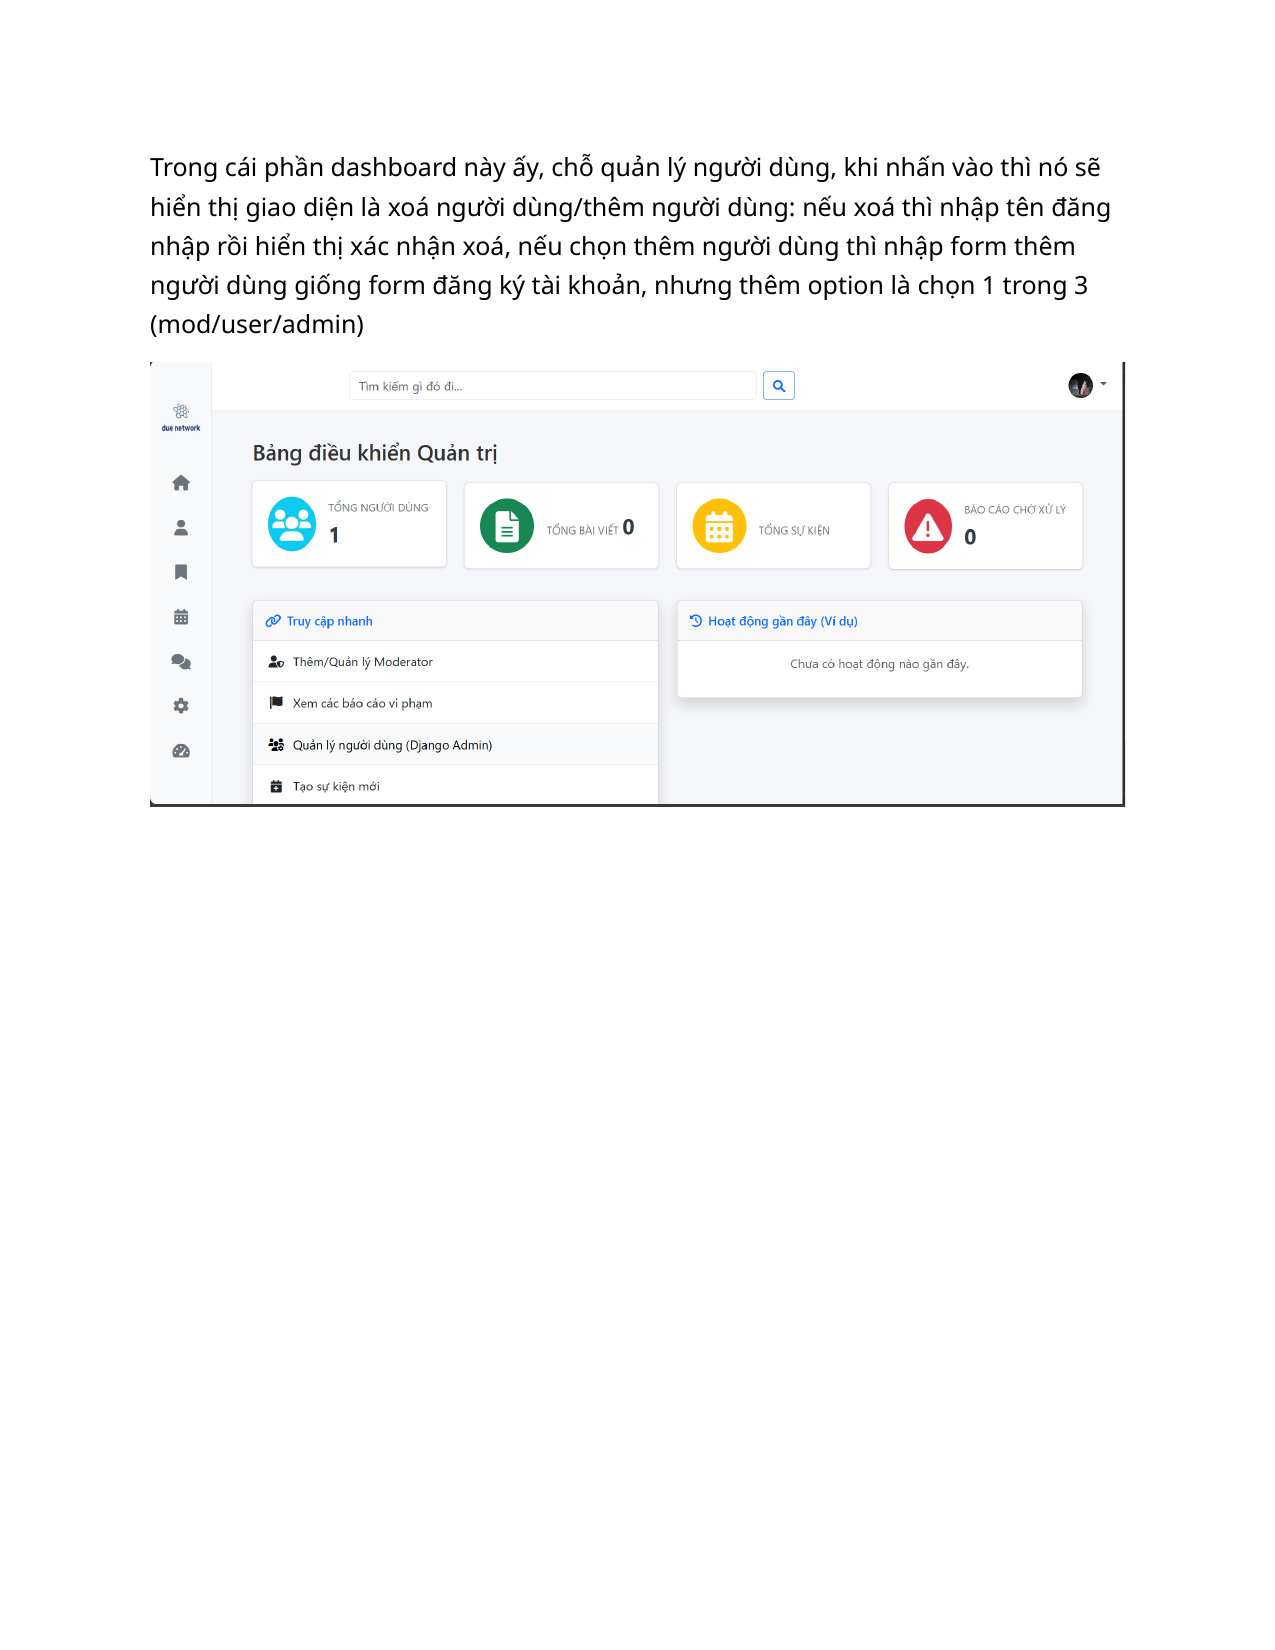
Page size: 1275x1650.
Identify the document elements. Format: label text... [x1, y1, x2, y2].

picture [150, 362, 1125, 807]
text Trong cái phần dashboard này ấy, chỗ quản lý người dùng, khi nhấn vào thì nó sẽ hiển thị giao diện là xoá người dùng/thêm người dùng: nếu xoá thì nhập tên đăng nhập rồi hiển thị xác nhận xoá, nếu chọn thêm người dùng thì nhập form thêm người dùng giống form đăng ký tài khoản, nhưng thêm option là chọn 1 trong 3 (mod/user/admin) [150, 150, 1125, 341]
